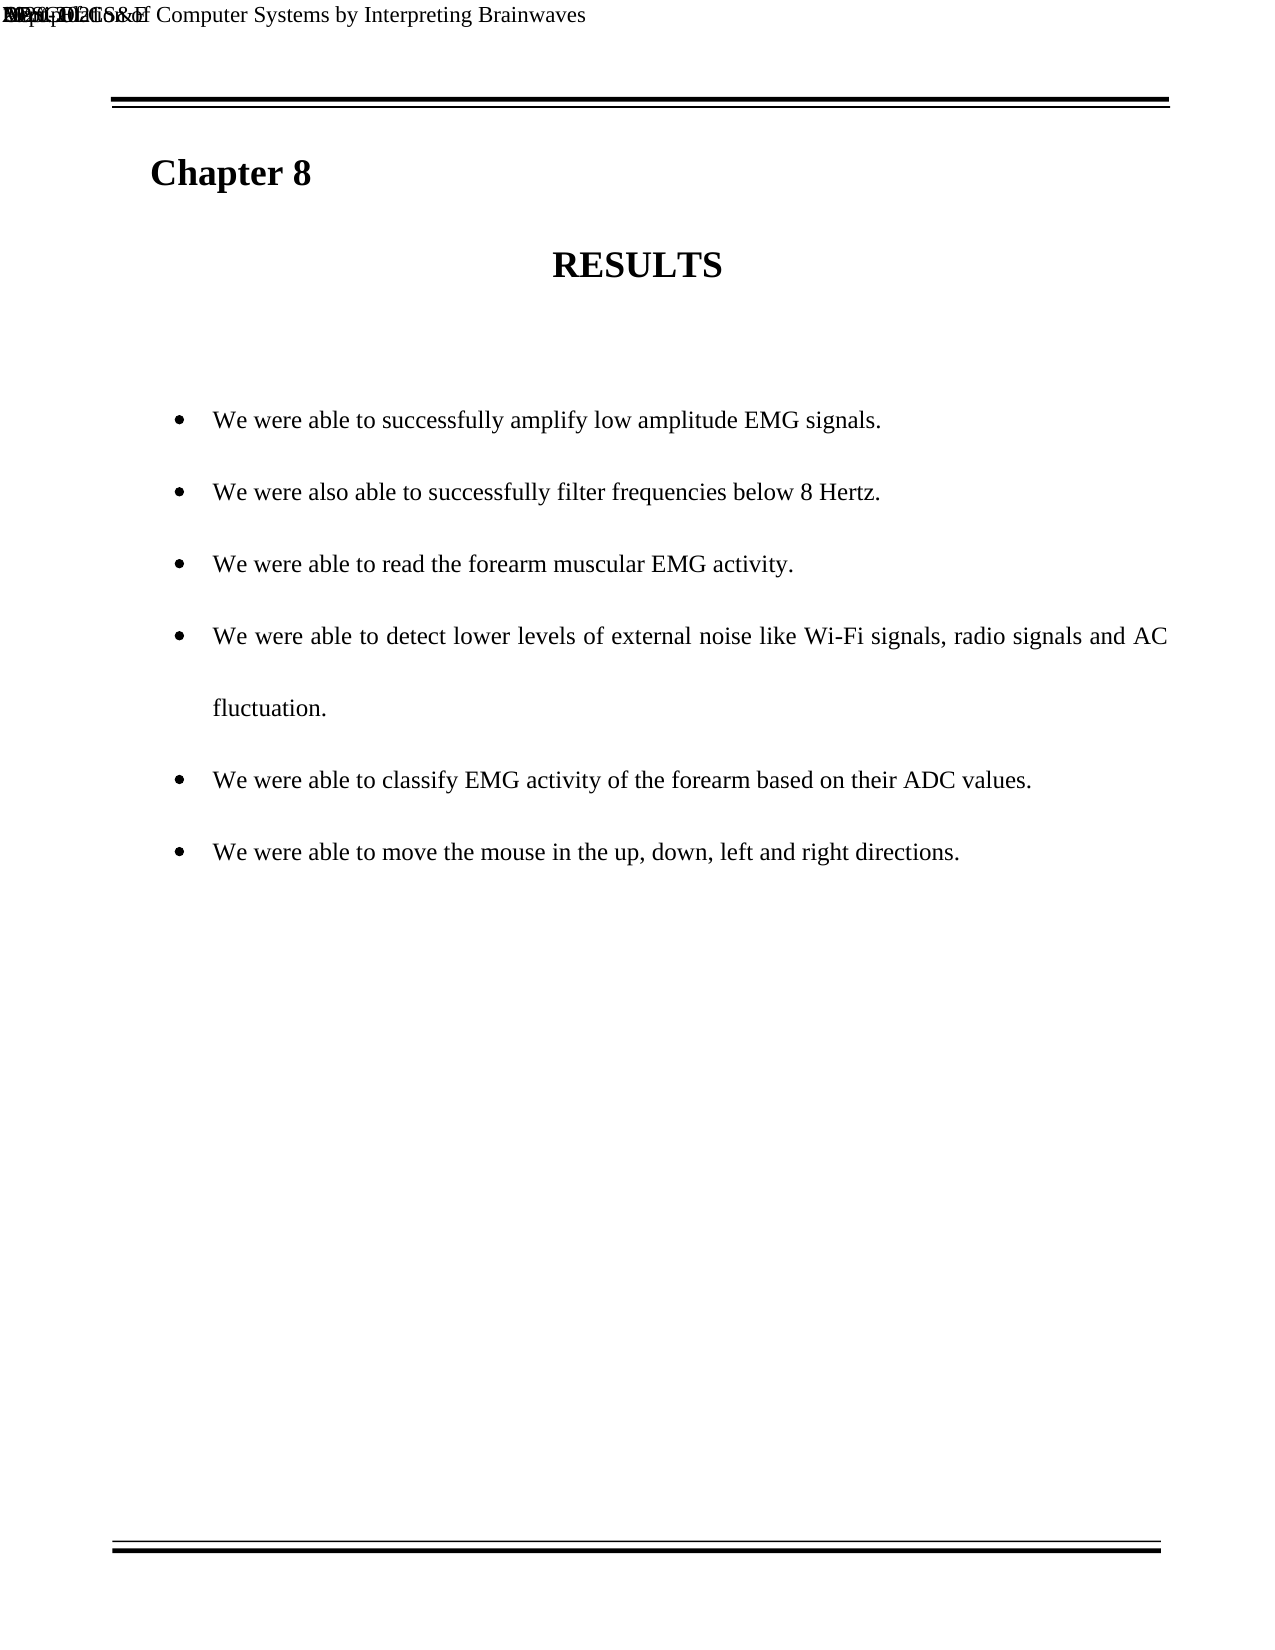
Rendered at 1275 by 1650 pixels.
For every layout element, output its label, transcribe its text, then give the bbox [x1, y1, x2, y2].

list We were able to classify EMG activity of the forearm based on their ADC values. [175, 765, 1169, 794]
text Chapter 8 [150, 150, 1169, 193]
list We were able to move the mouse in the up, down, left and right directions. [175, 837, 1169, 866]
list We were able to read the forearm muscular EMG activity. [175, 549, 1169, 578]
list We were also able to successfully filter frequencies below 8 Hertz. [175, 477, 1169, 506]
text RESULTS [194, 242, 1081, 285]
list We were able to successfully amplify low amplitude EMG signals. [175, 405, 1169, 434]
list We were able to detect lower levels of external noise like Wi-Fi signals, radio signals and AC fluctuation. [175, 621, 1169, 722]
